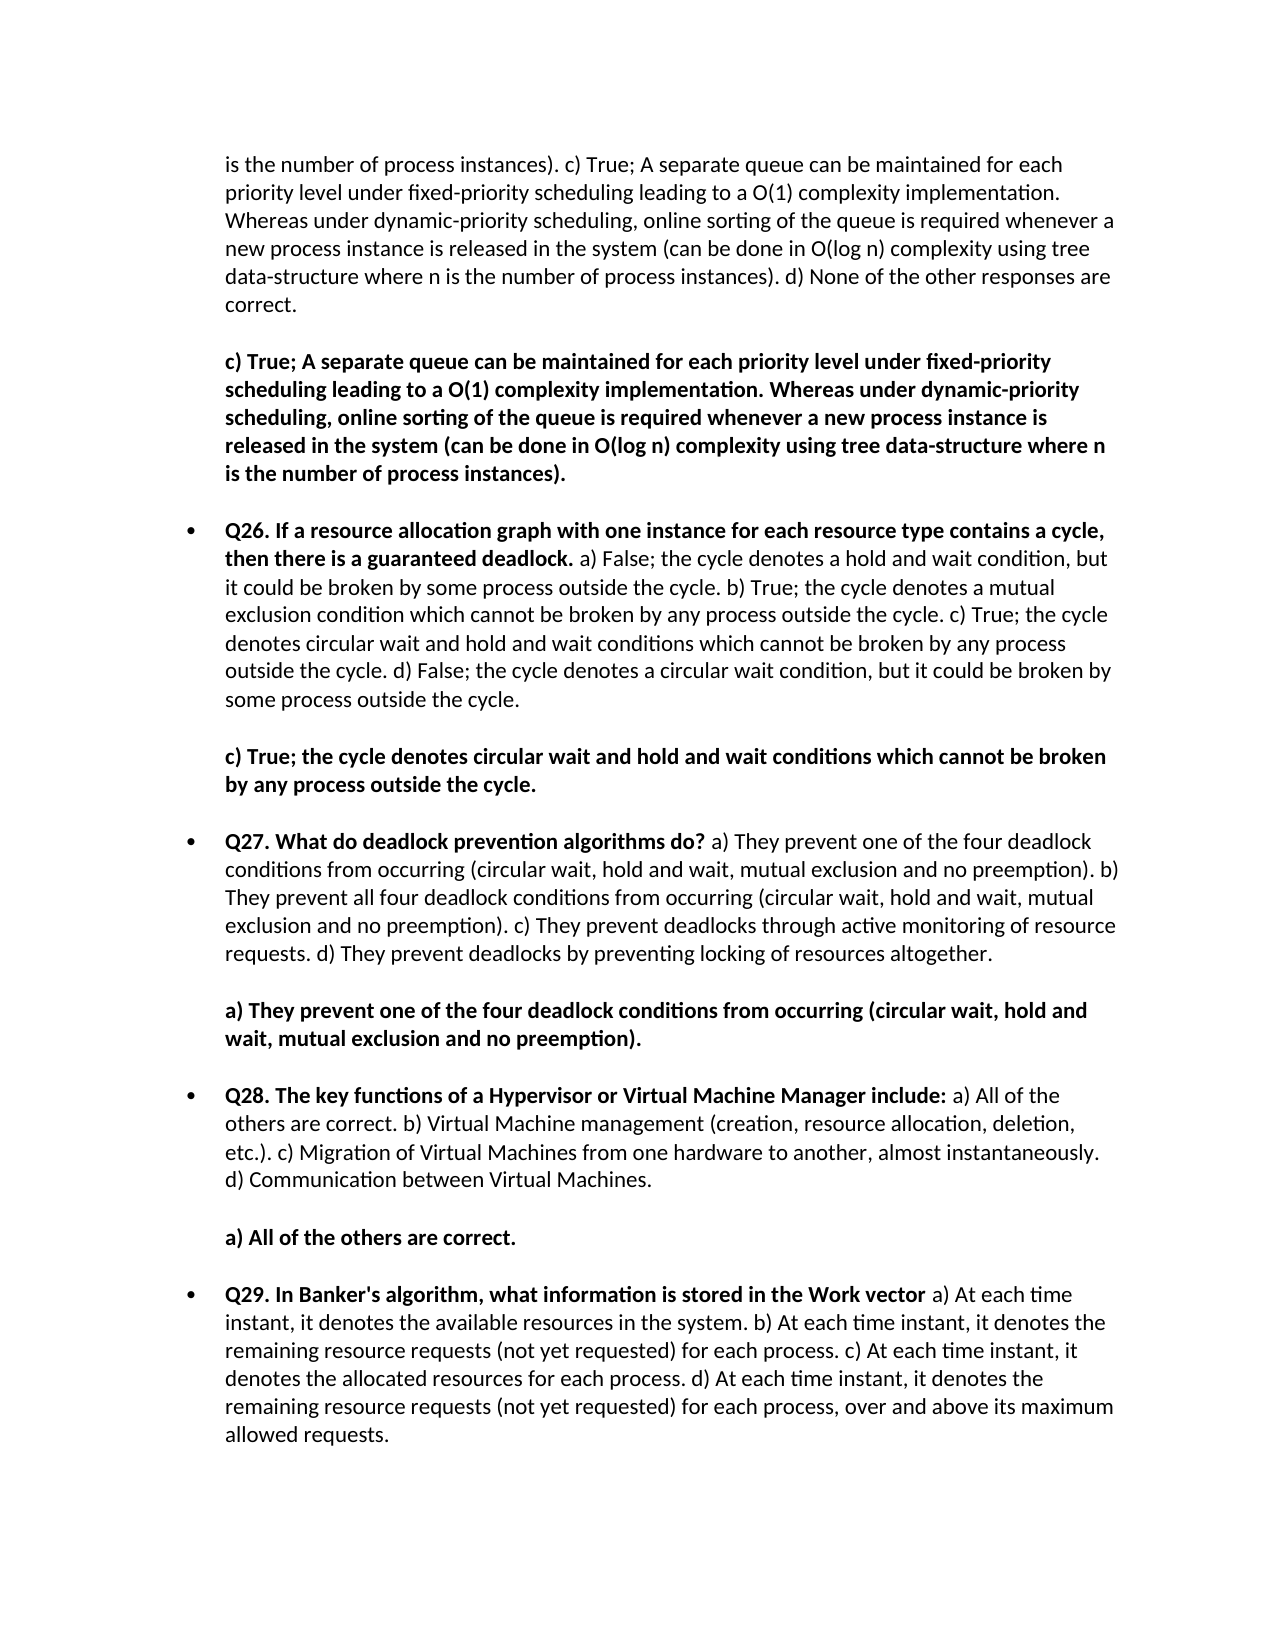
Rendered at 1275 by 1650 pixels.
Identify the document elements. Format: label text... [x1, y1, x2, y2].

text c) True; A separate queue can be maintained for each priority level under fixed-priority scheduling leading to a O(1) complexity implementation. Whereas under dynamic-priority scheduling, online sorting of the queue is required whenever a new process instance is released in the system (can be done in O(log n) complexity using tree data-structure where n is the number of process instances). [225, 347, 1125, 487]
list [187, 150, 1125, 318]
text a) They prevent one of the four deadlock conditions from occurring (circular wait, hold and wait, mutual exclusion and no preemption). [225, 996, 1125, 1052]
list Q28. The key functions of a Hypervisor or Virtual Machine Manager include: a) All of the others are correct. b) Virtual Machine management (creation, resource allocation, deletion, etc.). c) Migration of Virtual Machines from one hardware to another, almost instantaneously. d) Communication between Virtual Machines. [187, 1082, 1125, 1194]
text c) True; the cycle denotes circular wait and hold and wait conditions which cannot be broken by any process outside the cycle. [225, 742, 1125, 798]
list Q29. In Banker's algorithm, what information is stored in the Work vector a) At each time instant, it denotes the available resources in the system. b) At each time instant, it denotes the remaining resource requests (not yet requested) for each process. c) At each time instant, it denotes the allocated resources for each process. d) At each time instant, it denotes the remaining resource requests (not yet requested) for each process, over and above its maximum allowed requests. [187, 1280, 1125, 1448]
text a) All of the others are correct. [225, 1223, 1125, 1251]
list Q27. What do deadlock prevention algorithms do? a) They prevent one of the four deadlock conditions from occurring (circular wait, hold and wait, mutual exclusion and no preemption). b) They prevent all four deadlock conditions from occurring (circular wait, hold and wait, mutual exclusion and no preemption). c) They prevent deadlocks through active monitoring of resource requests. d) They prevent deadlocks by preventing locking of resources altogether. [187, 827, 1125, 967]
list Q26. If a resource allocation graph with one instance for each resource type contains a cycle, then there is a guaranteed deadlock. a) False; the cycle denotes a hold and wait condition, but it could be broken by some process outside the cycle. b) True; the cycle denotes a mutual exclusion condition which cannot be broken by any process outside the cycle. c) True; the cycle denotes circular wait and hold and wait conditions which cannot be broken by any process outside the cycle. d) False; the cycle denotes a circular wait condition, but it could be broken by some process outside the cycle. [187, 517, 1125, 713]
